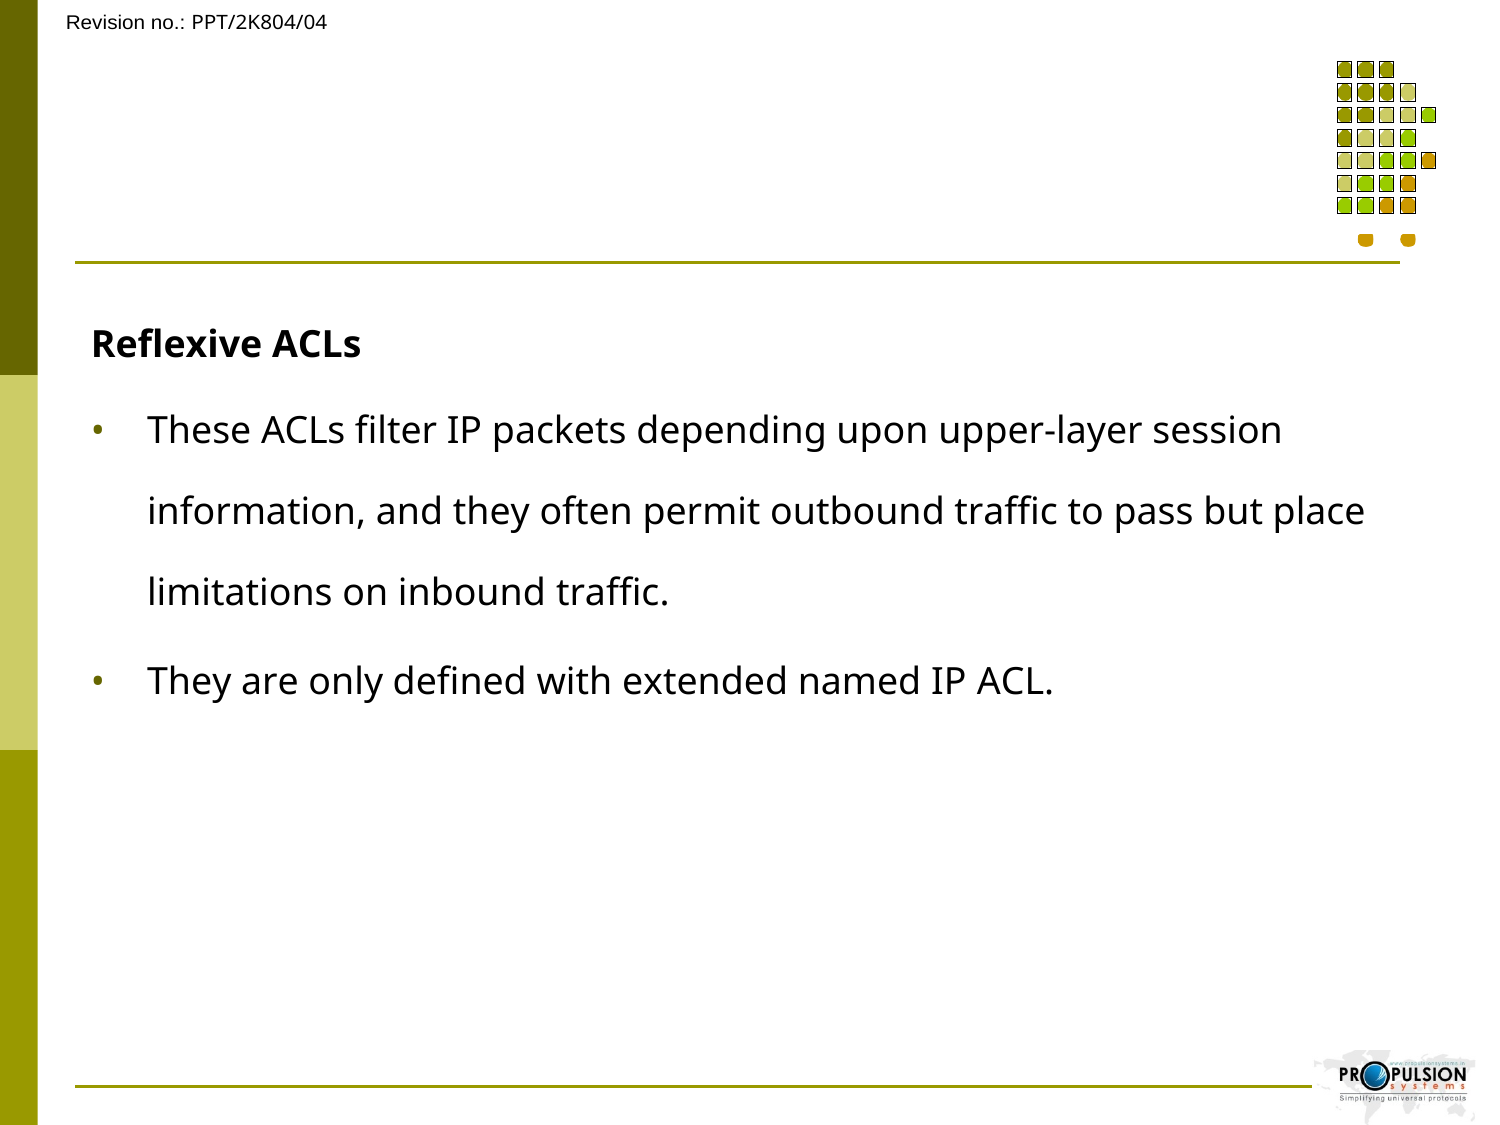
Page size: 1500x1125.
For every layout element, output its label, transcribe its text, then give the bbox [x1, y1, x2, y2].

picture [1338, 176, 1351, 191]
picture [1401, 108, 1415, 122]
list These ACLs filter IP packets depending upon upper-layer session information, and they often permit outbound traffic to pass but place limitations on inbound traffic. [91, 404, 1373, 616]
picture [1422, 108, 1435, 122]
picture [1358, 130, 1373, 146]
picture [1380, 153, 1393, 168]
picture [1312, 1050, 1477, 1125]
picture [1380, 108, 1393, 122]
picture [1380, 176, 1393, 191]
picture [1401, 198, 1415, 213]
picture [1380, 198, 1393, 213]
picture [1338, 62, 1351, 77]
picture [1338, 108, 1351, 122]
picture [1358, 153, 1373, 168]
picture [1338, 84, 1351, 101]
picture [1380, 62, 1393, 77]
picture [1358, 198, 1373, 213]
picture [1338, 198, 1351, 213]
picture [1401, 153, 1415, 168]
picture [1358, 84, 1373, 101]
picture [1401, 176, 1415, 191]
picture [1338, 130, 1351, 146]
picture [1380, 84, 1393, 101]
picture [1400, 234, 1416, 247]
picture [1422, 153, 1435, 168]
picture [1338, 153, 1351, 168]
picture [1380, 130, 1393, 146]
picture [1358, 62, 1373, 77]
picture [1401, 84, 1415, 101]
picture [1401, 130, 1415, 146]
picture [1357, 234, 1374, 247]
picture [1358, 176, 1373, 191]
picture [1358, 108, 1373, 122]
list They are only defined with extended named IP ACL. [91, 655, 1487, 706]
subtitle Reflexive ACLs [91, 317, 1487, 368]
